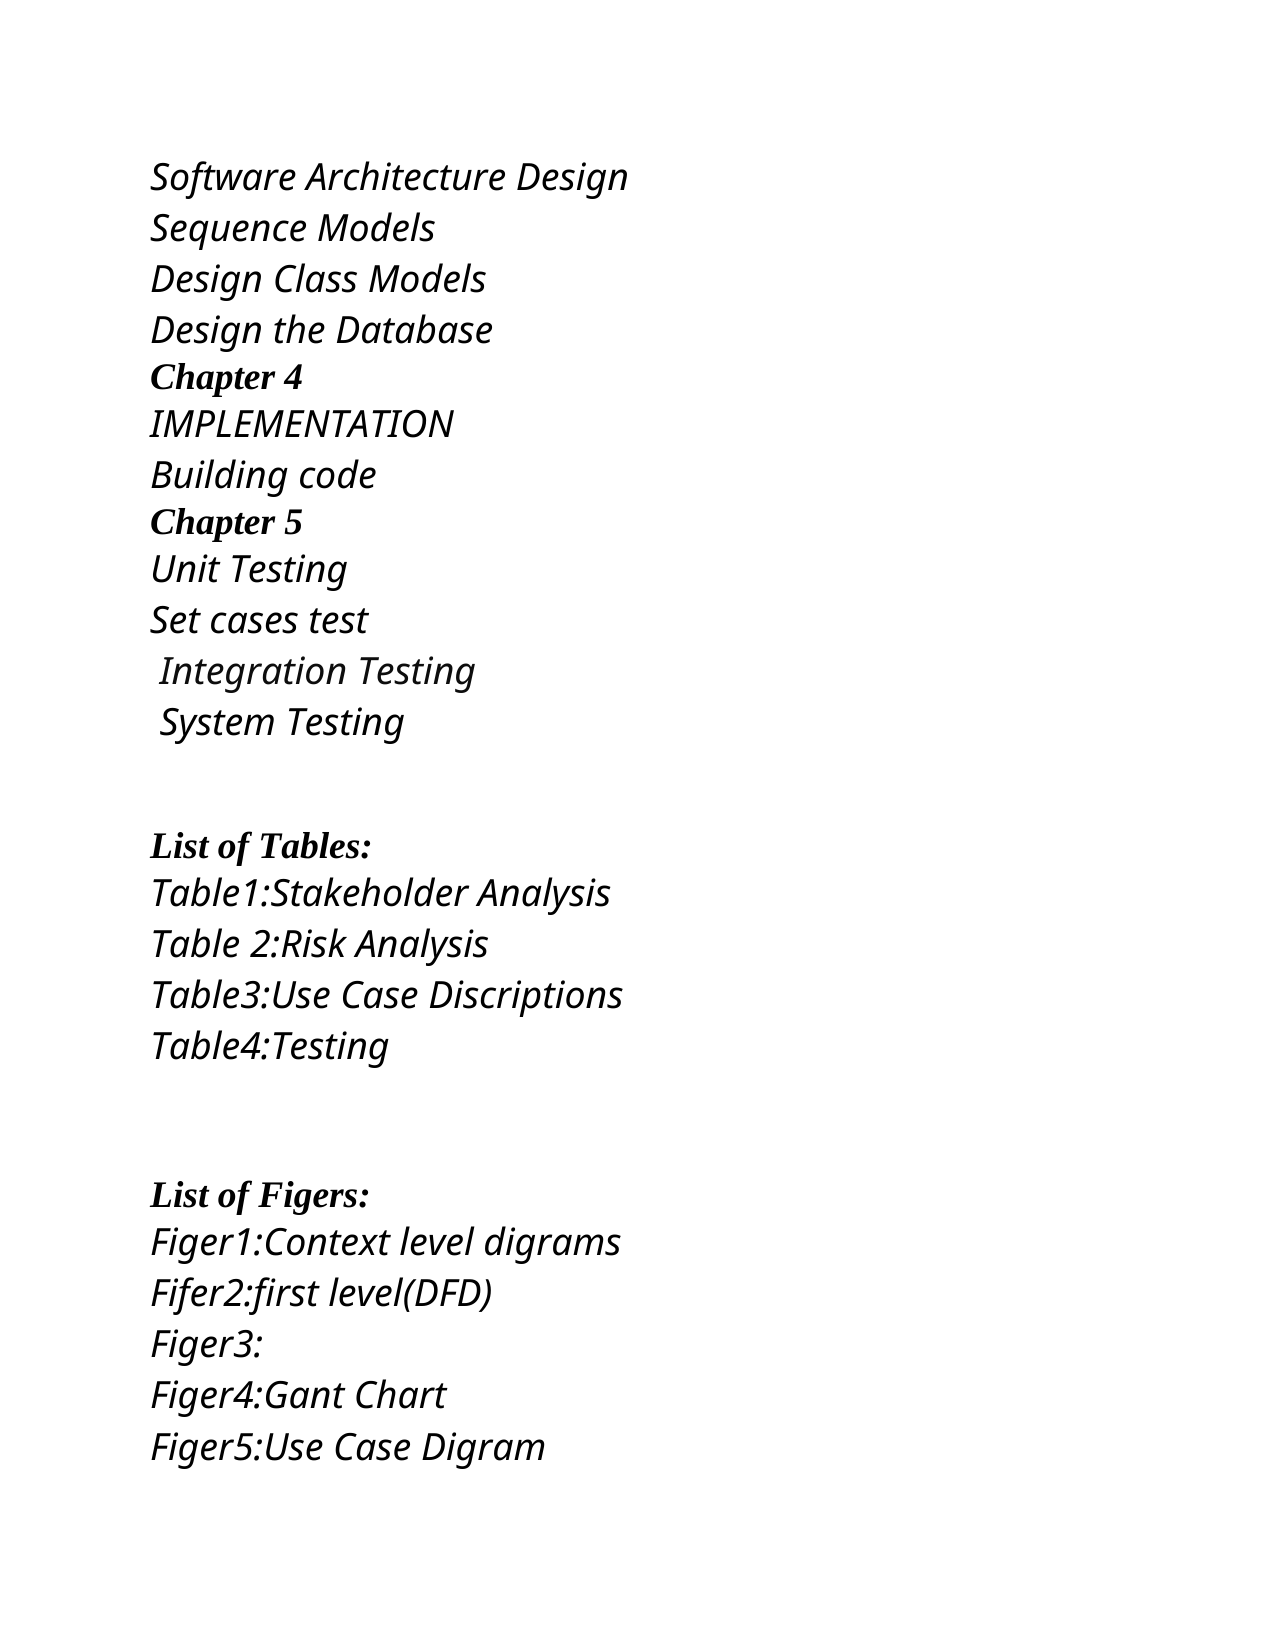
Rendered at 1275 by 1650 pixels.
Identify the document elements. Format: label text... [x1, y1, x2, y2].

text Table1:Stakeholder Analysis [150, 866, 1125, 917]
text IMPLEMENTATION [150, 397, 1125, 448]
text System Testing [159, 696, 1125, 747]
text Chapter 4 [150, 354, 1125, 397]
text Fifer2:first level(DFD) [150, 1267, 1125, 1318]
text List of Figers: [150, 1173, 1125, 1216]
text Integration Testing [159, 644, 1125, 696]
text Figer5:Use Case Digram [150, 1420, 1125, 1471]
text Figer4:Gant Chart [150, 1369, 1125, 1420]
text Sequence Models [150, 201, 1125, 252]
text Chapter 5 [150, 499, 1125, 542]
text Table3:Use Case Discriptions [150, 968, 1125, 1019]
text Software Architecture Design [150, 150, 1125, 201]
text Table 2:Risk Analysis [150, 917, 1125, 968]
text Figer1:Context level digrams [150, 1216, 1125, 1267]
text Unit Testing [150, 542, 1125, 593]
text List of Tables: [150, 823, 1125, 866]
text Design Class Models [150, 252, 1125, 303]
text Figer3: [150, 1318, 1125, 1369]
text Table4:Testing [150, 1019, 1125, 1071]
text Design the Database [150, 303, 1125, 354]
text Building code 6 [150, 448, 1125, 499]
text Set cases test [150, 593, 1125, 644]
